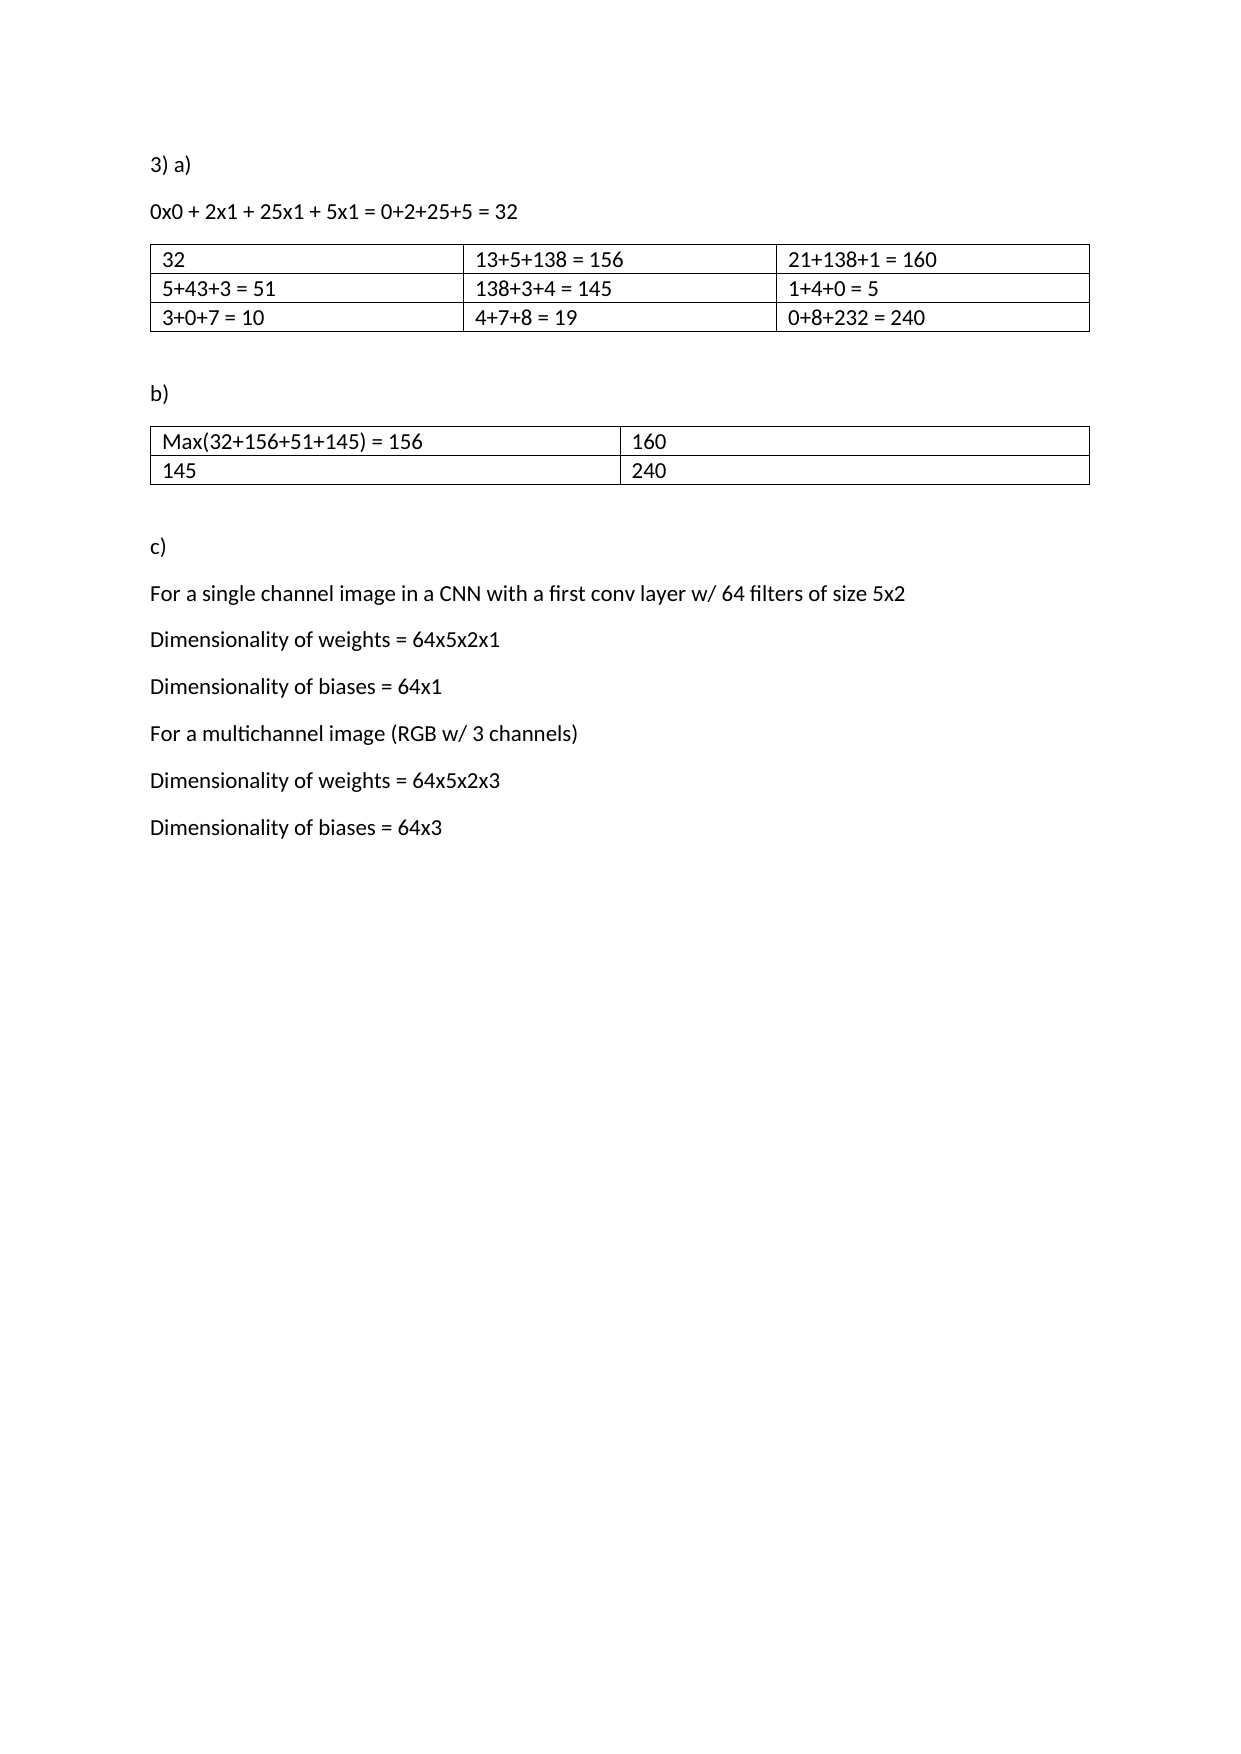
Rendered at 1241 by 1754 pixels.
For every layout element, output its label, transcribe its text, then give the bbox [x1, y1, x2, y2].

table_cell 3+0+7 = 10 [151, 303, 463, 331]
text 3) a) [150, 150, 1090, 178]
table_cell 0+8+232 = 240 [777, 303, 1089, 331]
text c) [150, 532, 1090, 560]
table_cell 138+3+4 = 145 [464, 274, 776, 302]
table_cell 145 [151, 456, 620, 484]
table_header 13+5+138 = 156 [464, 245, 776, 273]
text Dimensionality of biases = 64x3 [150, 813, 1090, 841]
table_header 32 [151, 245, 463, 273]
table_cell 240 [621, 456, 1089, 484]
text 0x0 + 2x1 + 25x1 + 5x1 = 0+2+25+5 = 32 [150, 197, 1090, 225]
text For a multichannel image (RGB w/ 3 channels) [150, 719, 1090, 747]
table_cell 5+43+3 = 51 [151, 274, 463, 302]
text Dimensionality of weights = 64x5x2x3 [150, 766, 1090, 794]
text Dimensionality of weights = 64x5x2x1 [150, 626, 1090, 653]
table_cell 4+7+8 = 19 [464, 303, 776, 331]
text For a single channel image in a CNN with a first conv layer w/ 64 filters of size 5x2 [150, 579, 1090, 607]
table_header 21+138+1 = 160 [777, 245, 1089, 273]
text Dimensionality of biases = 64x1 [150, 672, 1090, 700]
table_header 160 [621, 427, 1089, 455]
table_cell 1+4+0 = 5 [777, 274, 1089, 302]
table_header Max(32+156+51+145) = 156 [151, 427, 620, 455]
text b) [150, 379, 1090, 407]
